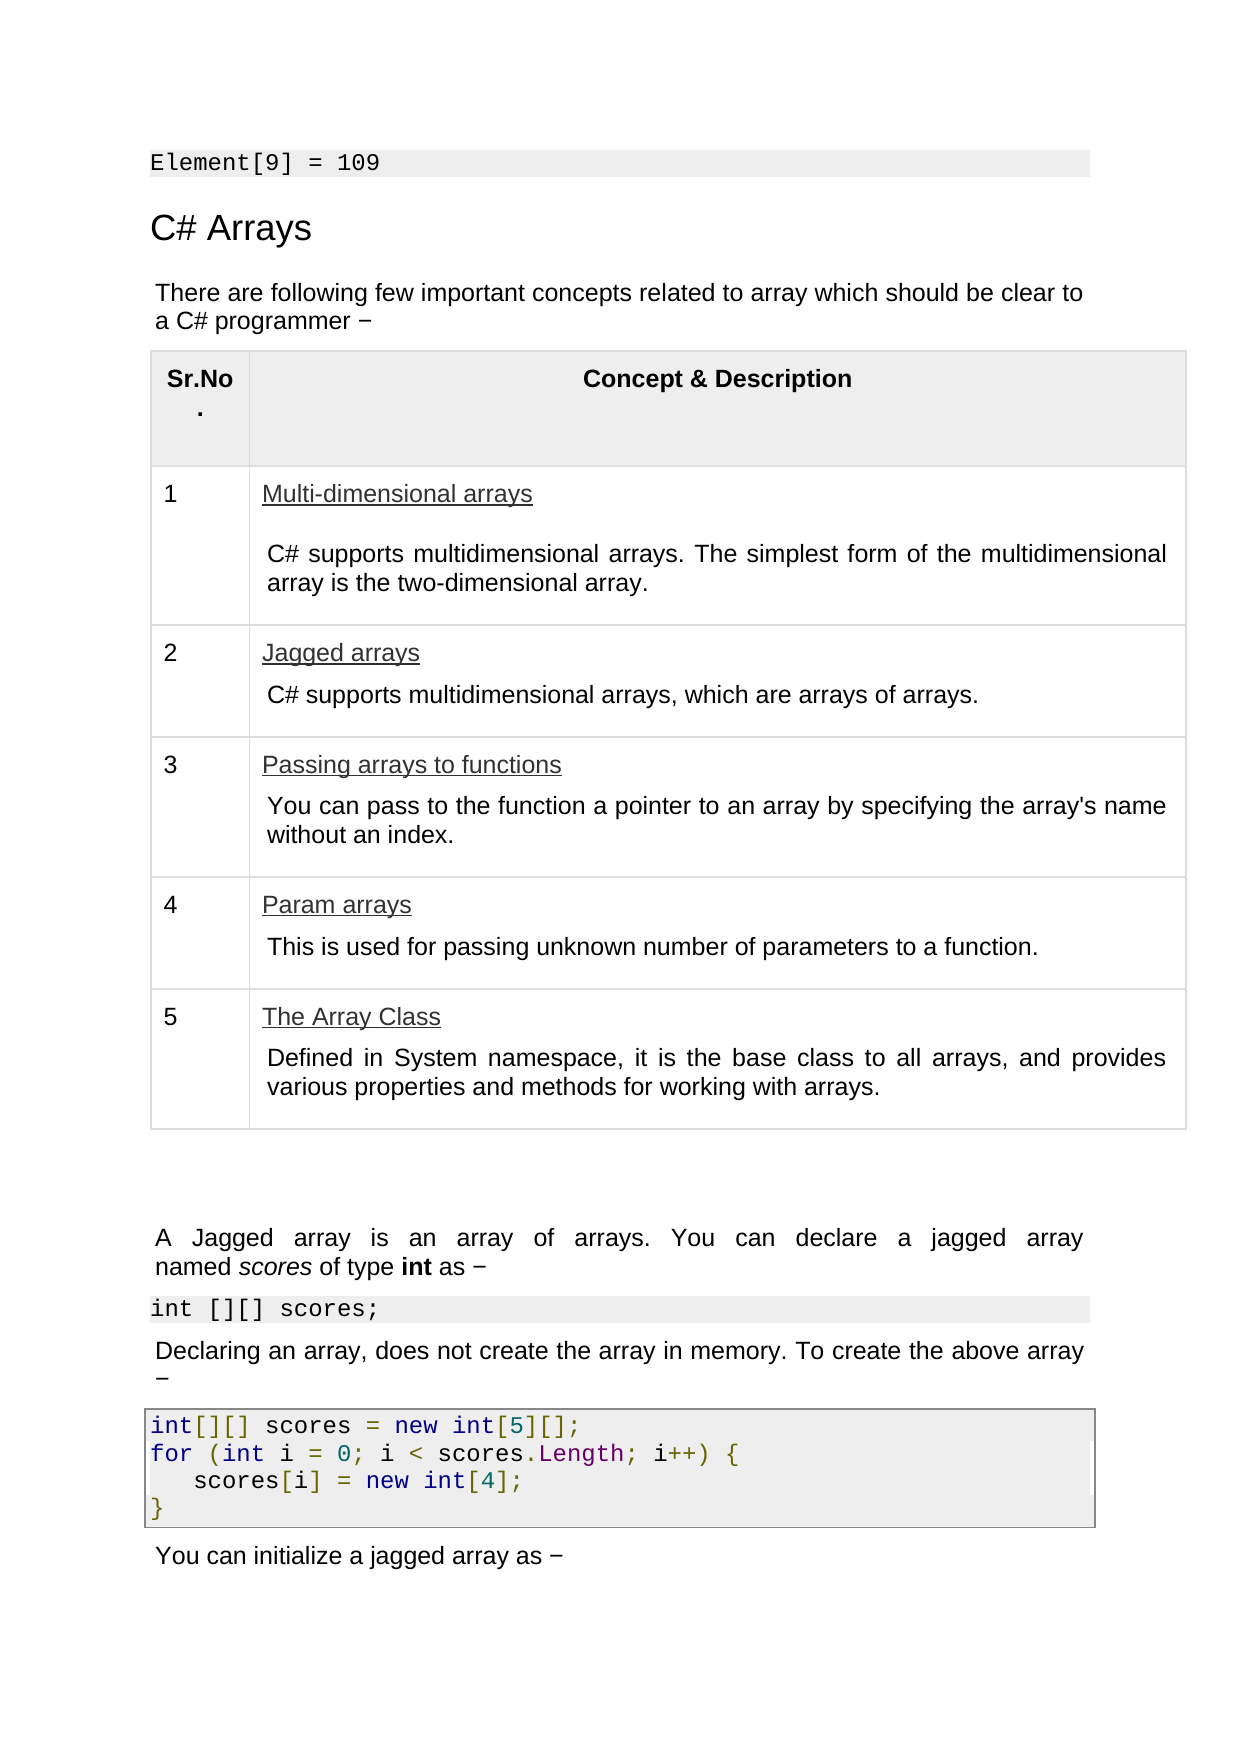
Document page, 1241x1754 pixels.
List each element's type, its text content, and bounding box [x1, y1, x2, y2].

text You can initialize a jagged array as − [155, 1541, 1085, 1569]
table_cell 5 [152, 990, 249, 1128]
text There are following few important concepts related to array which should be clear to a C# programmer − [155, 277, 1085, 335]
table_cell Jagged arrays C# supports multidimensional arrays, which are arrays of arrays. [250, 626, 1185, 736]
table_cell Multi-dimensional arrays C# supports multidimensional arrays. The simplest form of the multidimensional array is the two-dimensional array. [250, 467, 1185, 624]
table_cell The Array Class Defined in System namespace, it is the base class to all arrays, and provides various properties and methods for working with arrays. [250, 990, 1185, 1128]
table_cell 1 [152, 467, 249, 624]
table_cell Passing arrays to functions You can pass to the function a pointer to an array by specifying the array's name without an index. [250, 738, 1185, 876]
text } [146, 1490, 1094, 1527]
table_cell 3 [152, 738, 249, 876]
text int[][] scores = new int[5][]; [146, 1410, 1094, 1441]
text int [][] scores; [150, 1296, 1090, 1323]
text C# Arrays [150, 206, 1090, 248]
text scores[i] = new int[4]; [150, 1468, 1090, 1490]
table_cell Param arrays This is used for passing unknown number of parameters to a function. [250, 878, 1185, 988]
table_cell 4 [152, 878, 249, 988]
text Element[9] = 109 [150, 150, 1090, 177]
table_header Sr.No. [152, 352, 249, 465]
text Declaring an array, does not create the array in memory. To create the above array − [155, 1336, 1085, 1393]
text for (int i = 0; i < scores.Length; i++) { [150, 1441, 1090, 1468]
table_cell 2 [152, 626, 249, 736]
table_header Concept & Description [250, 352, 1185, 465]
text A Jagged array is an array of arrays. You can declare a jagged array named scores of type int as − [155, 1223, 1085, 1281]
